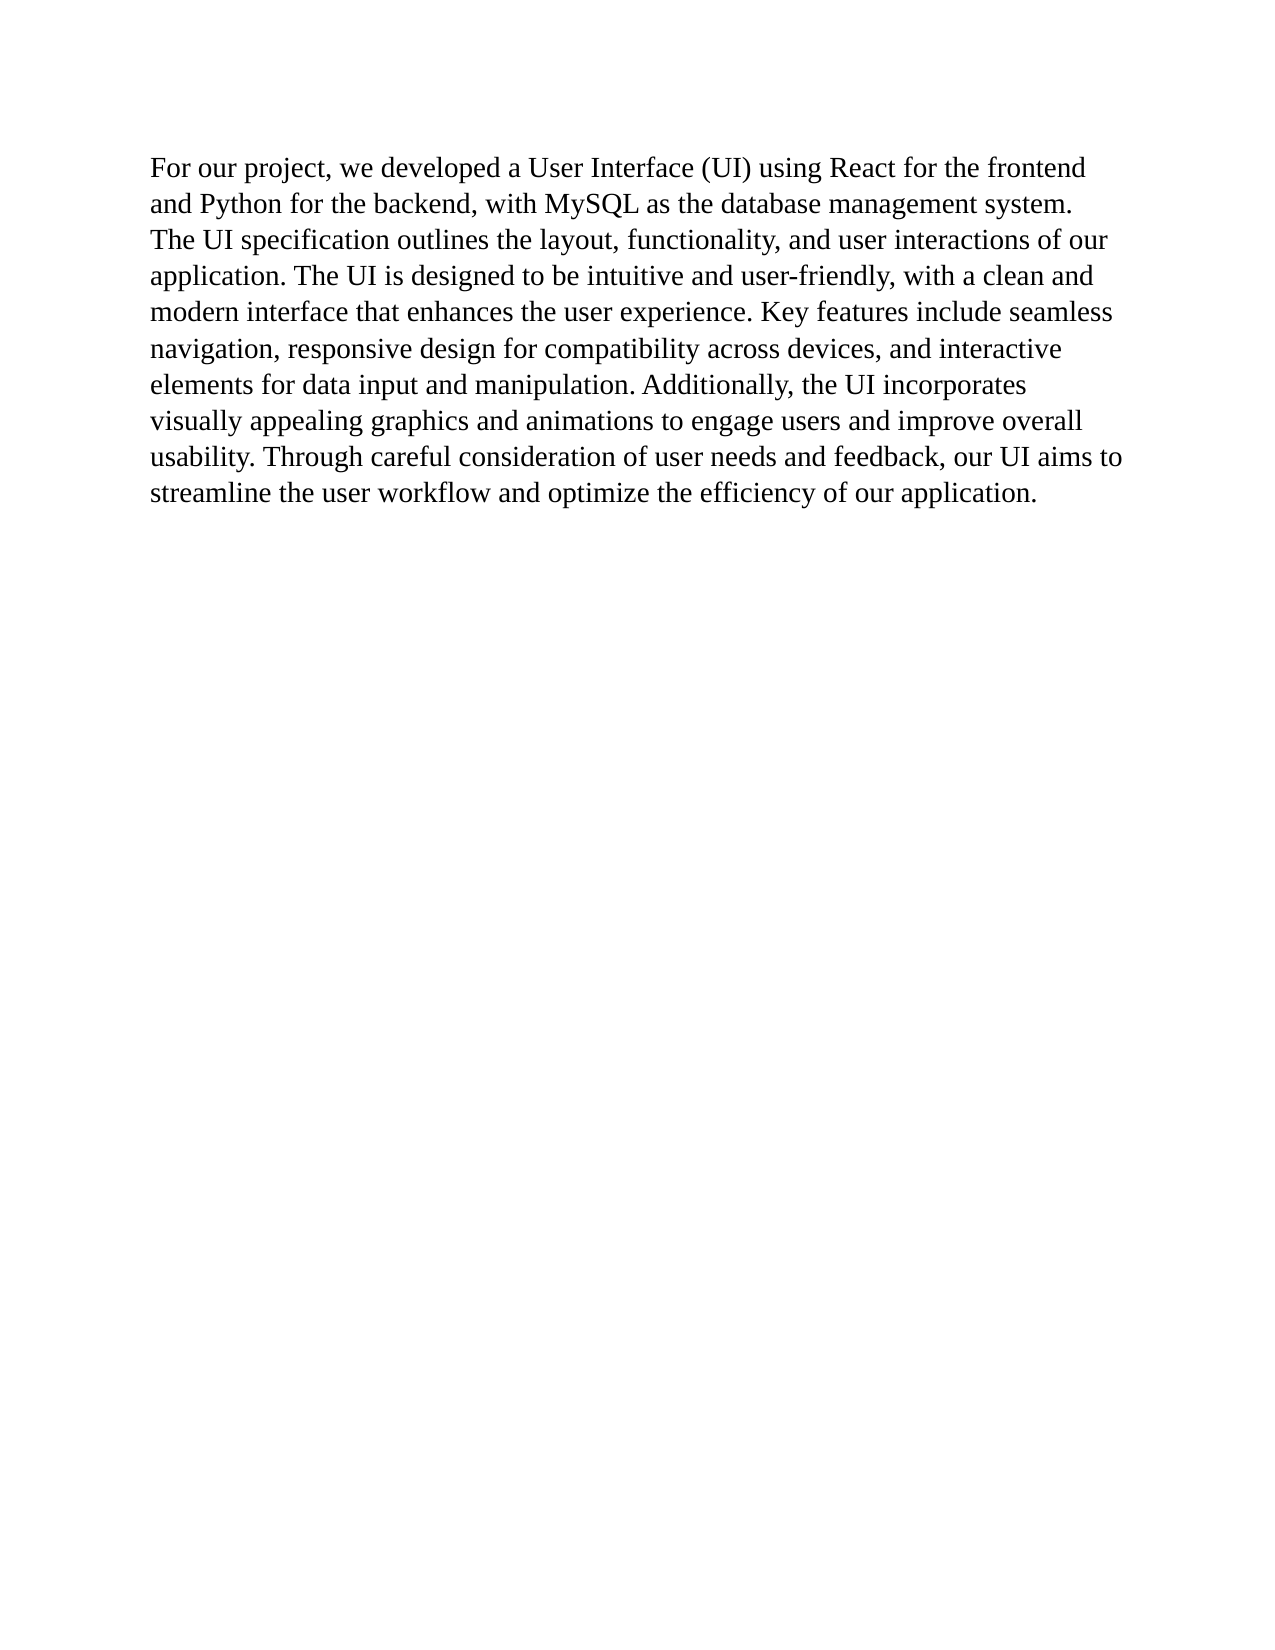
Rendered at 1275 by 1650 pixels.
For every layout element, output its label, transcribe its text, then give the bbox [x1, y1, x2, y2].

text For our project, we developed a User Interface (UI) using React for the frontend and Python for the backend, with MySQL as the database management system. The UI specification outlines the layout, functionality, and user interactions of our application. The UI is designed to be intuitive and user-friendly, with a clean and modern interface that enhances the user experience. Key features include seamless navigation, responsive design for compatibility across devices, and interactive elements for data input and manipulation. Additionally, the UI incorporates visually appealing graphics and animations to engage users and improve overall usability. Through careful consideration of user needs and feedback, our UI aims to streamline the user workflow and optimize the efficiency of our application. [150, 150, 1125, 509]
